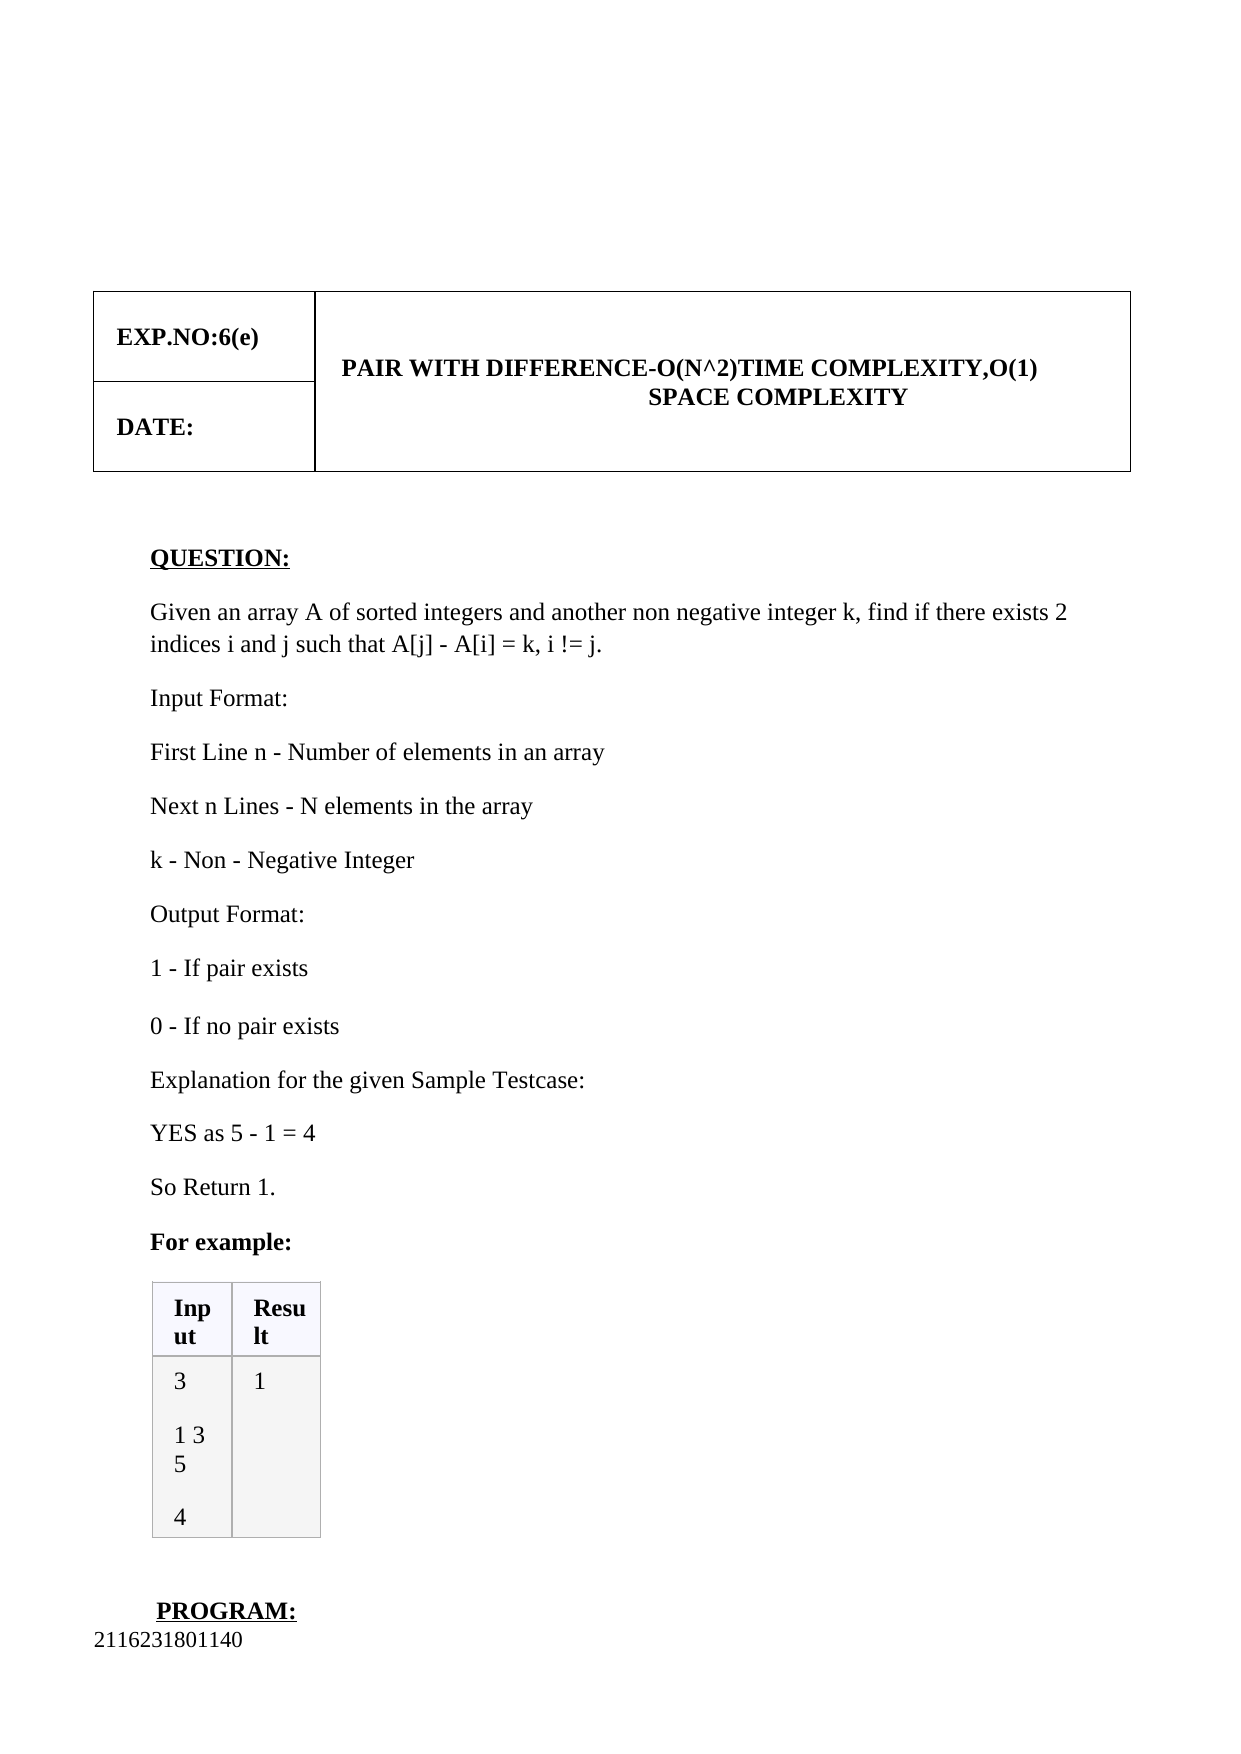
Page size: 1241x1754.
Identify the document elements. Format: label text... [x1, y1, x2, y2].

text For example: [150, 1227, 1155, 1256]
table_cell DATE: [94, 382, 314, 471]
table_header PAIR WITH DIFFERENCE-O(N^2)TIME COMPLEXITY,O(1) SPACE COMPLEXITY [316, 292, 1130, 471]
table_cell 1 [233, 1357, 320, 1537]
text So Return 1. [150, 1172, 1155, 1201]
table_header Input [153, 1283, 231, 1355]
text First Line n - Number of elements in an array Next n Lines - N elements in the array [150, 737, 647, 820]
text QUESTION: [150, 543, 1155, 572]
table_cell 3 1 3 5 4 [153, 1357, 231, 1537]
table_header Result [233, 1283, 320, 1355]
text Explanation for the given Sample Testcase: YES as 5 - 1 = 4 [150, 1065, 593, 1147]
text PROGRAM: [94, 1596, 1155, 1625]
text k - Non - Negative Integer Output Format: [150, 845, 476, 928]
text Input Format: [150, 683, 1155, 712]
text Given an array A of sorted integers and another non negative integer k, find if there exists 2 indices i and j such that A[j] - A[i] = k, i != j. [150, 597, 1077, 658]
text 1 - If pair exists [150, 953, 1155, 982]
text 0 - If no pair exists [150, 1011, 1155, 1040]
table_header EXP.NO:6(e) [94, 292, 314, 381]
